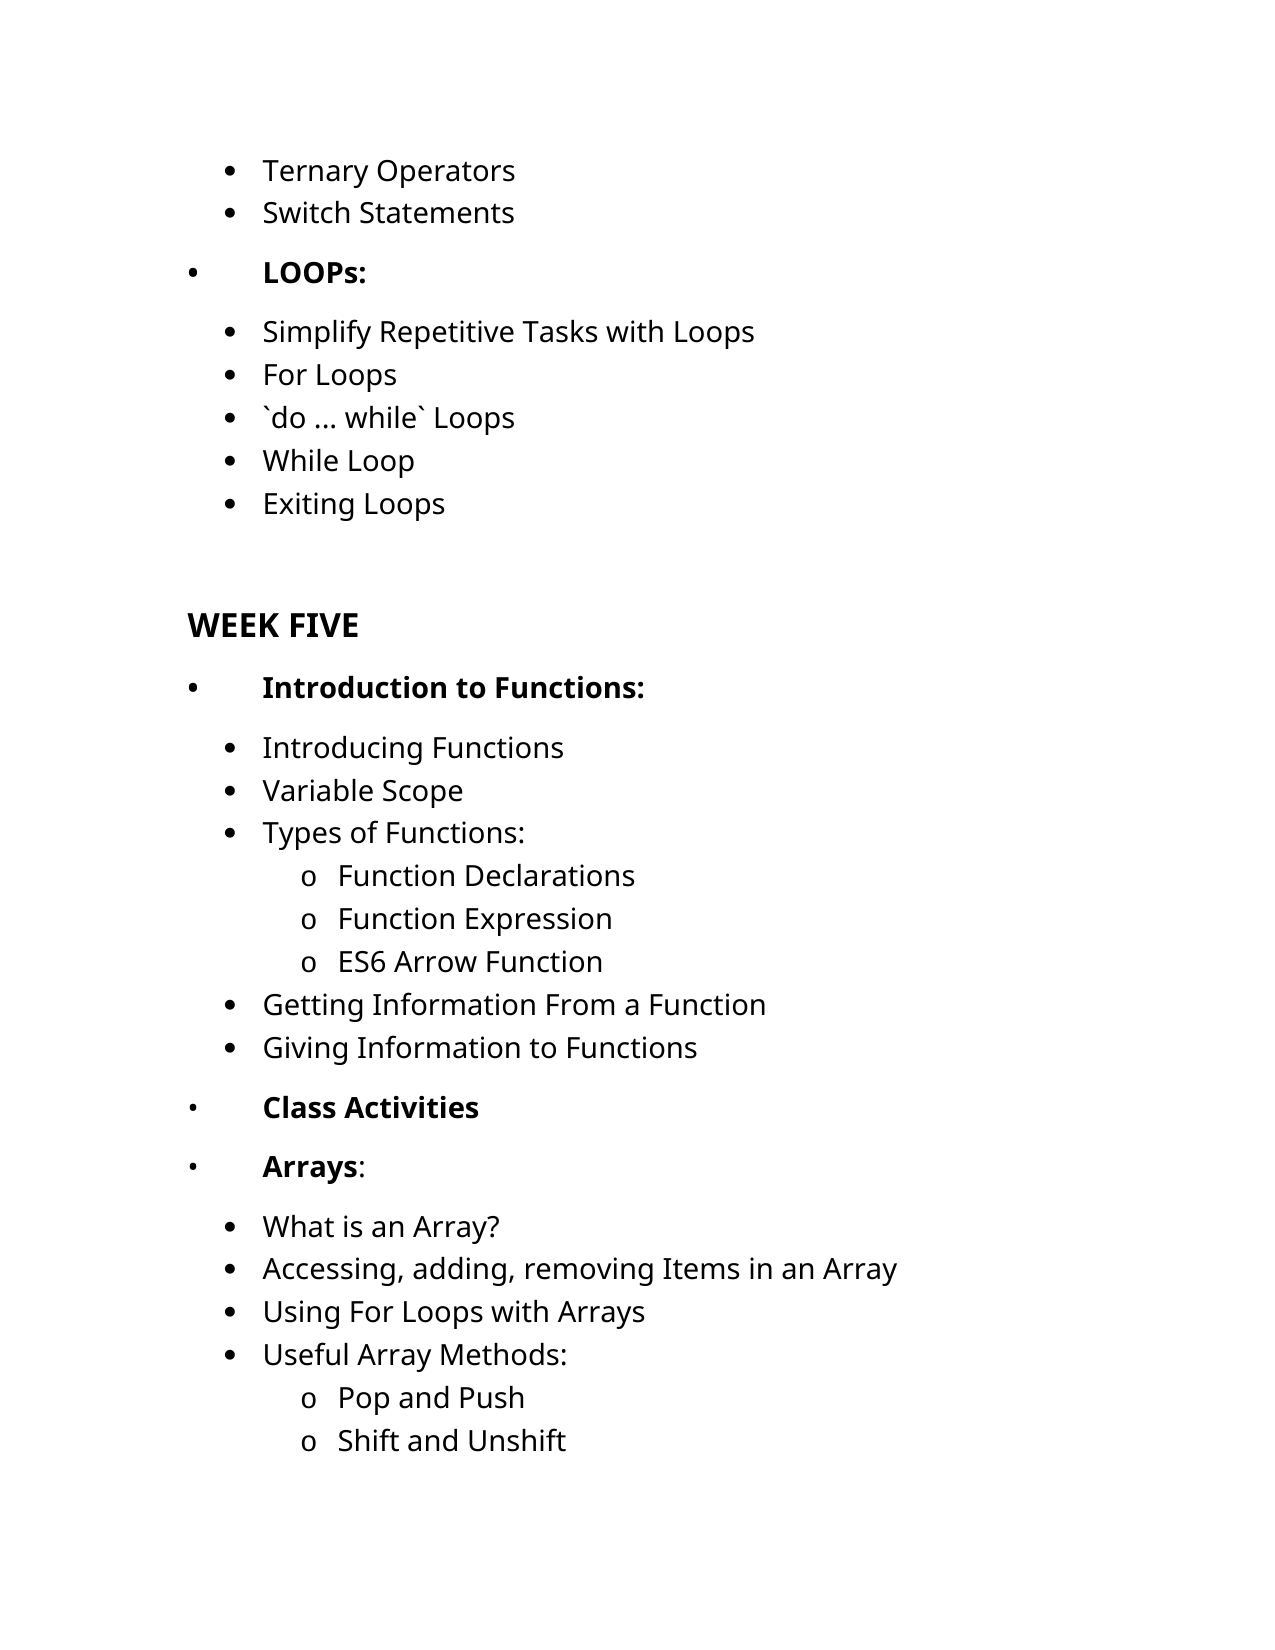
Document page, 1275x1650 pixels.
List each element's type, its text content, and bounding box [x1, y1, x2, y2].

list Giving Information to Functions [225, 1027, 1087, 1067]
text • Arrays: [187, 1146, 1087, 1186]
list Ternary Operators [225, 150, 1087, 190]
list Useful Array Methods: [225, 1334, 1087, 1374]
list Introducing Functions [225, 727, 1087, 767]
list For Loops [225, 354, 1087, 394]
list ES6 Arrow Function [300, 942, 1087, 981]
list Variable Scope [225, 770, 1087, 809]
text • Class Activities [187, 1087, 1087, 1127]
list Switch Statements [225, 193, 1087, 232]
text • LOOPs: [187, 252, 1087, 292]
list While Loop [225, 440, 1087, 480]
list Types of Functions: [225, 813, 1087, 852]
list Pop and Push [300, 1377, 1087, 1417]
list Function Declarations [300, 856, 1087, 895]
text • Introduction to Functions: [187, 668, 1087, 707]
list Accessing, adding, removing Items in an Array [225, 1249, 1087, 1288]
list Shift and Unshift [300, 1420, 1087, 1460]
list Using For Loops with Arrays [225, 1291, 1087, 1331]
list Simplify Repetitive Tasks with Loops [225, 312, 1087, 351]
list Getting Information From a Function [225, 984, 1087, 1024]
list Exiting Loops [225, 483, 1087, 523]
list What is an Array? [225, 1206, 1087, 1246]
list Function Expression [300, 898, 1087, 938]
text WEEK FIVE [187, 602, 1087, 647]
list `do ... while` Loops [225, 397, 1087, 437]
